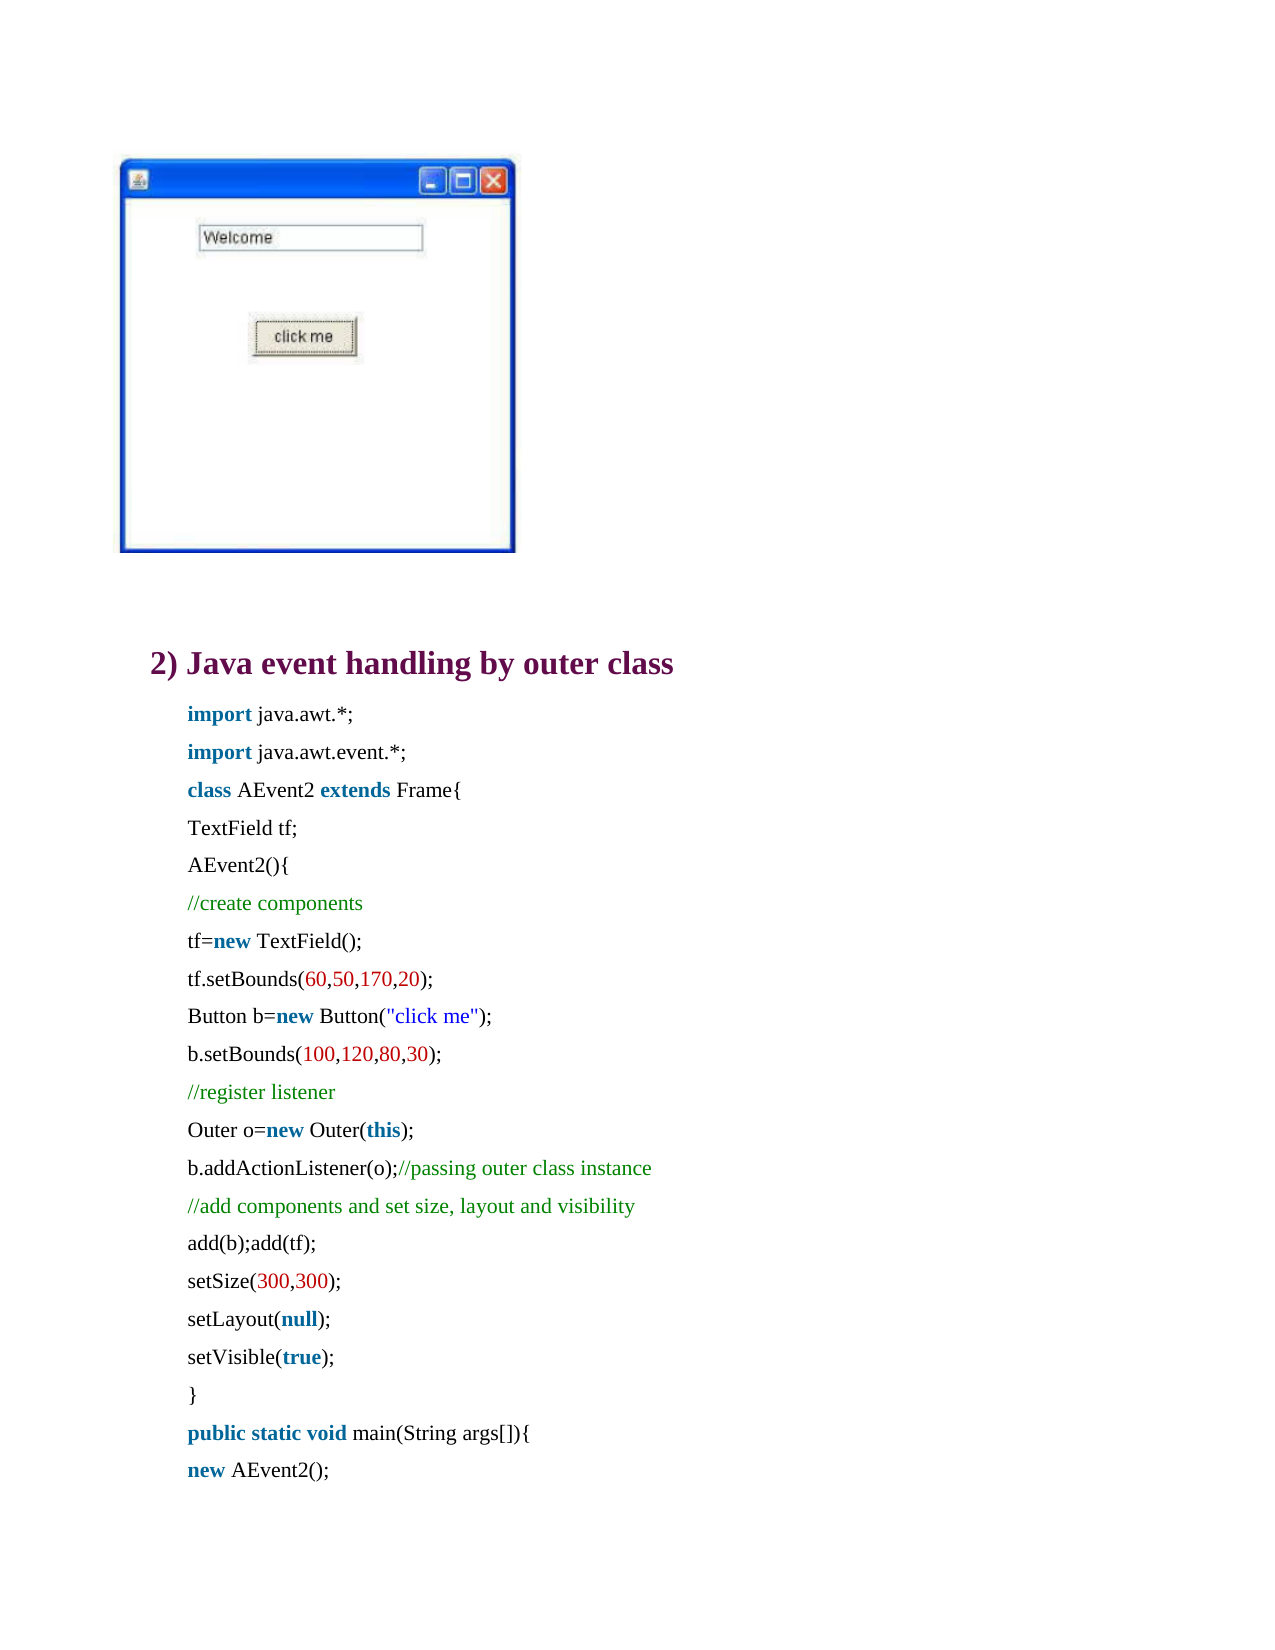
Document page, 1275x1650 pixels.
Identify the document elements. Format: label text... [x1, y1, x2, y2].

subtitle 2) Java event handling by outer class [150, 643, 1125, 682]
text //add components and set size, layout and visibility [187, 1193, 1125, 1218]
text b.setBounds(100,120,80,30); [187, 1041, 1125, 1067]
text setLayout(null); [187, 1306, 1125, 1331]
text } [187, 1382, 1125, 1407]
text //create components [187, 890, 1125, 915]
text TextField tf; [187, 814, 1125, 840]
text setSize(300,300); [187, 1268, 1125, 1293]
text public static void main(String args[]){ [187, 1419, 1125, 1445]
text setVisible(true); [187, 1344, 1125, 1369]
text tf.setBounds(60,50,170,20); [187, 966, 1125, 991]
text Outer o=new Outer(this); [187, 1117, 1125, 1142]
text add(b);add(tf); [187, 1230, 1125, 1256]
text new AEvent2(); [187, 1457, 1125, 1482]
text import java.awt.*; [187, 701, 1125, 726]
picture [112, 150, 522, 553]
text import java.awt.event.*; [187, 739, 1125, 764]
text Button b=new Button("click me"); [187, 1003, 1125, 1029]
text tf=new TextField(); [187, 928, 1125, 953]
text AEvent2(){ [187, 852, 1125, 877]
text //register listener [187, 1079, 1125, 1104]
text class AEvent2 extends Frame{ [187, 777, 1125, 802]
text b.addActionListener(o);//passing outer class instance [187, 1155, 1125, 1180]
